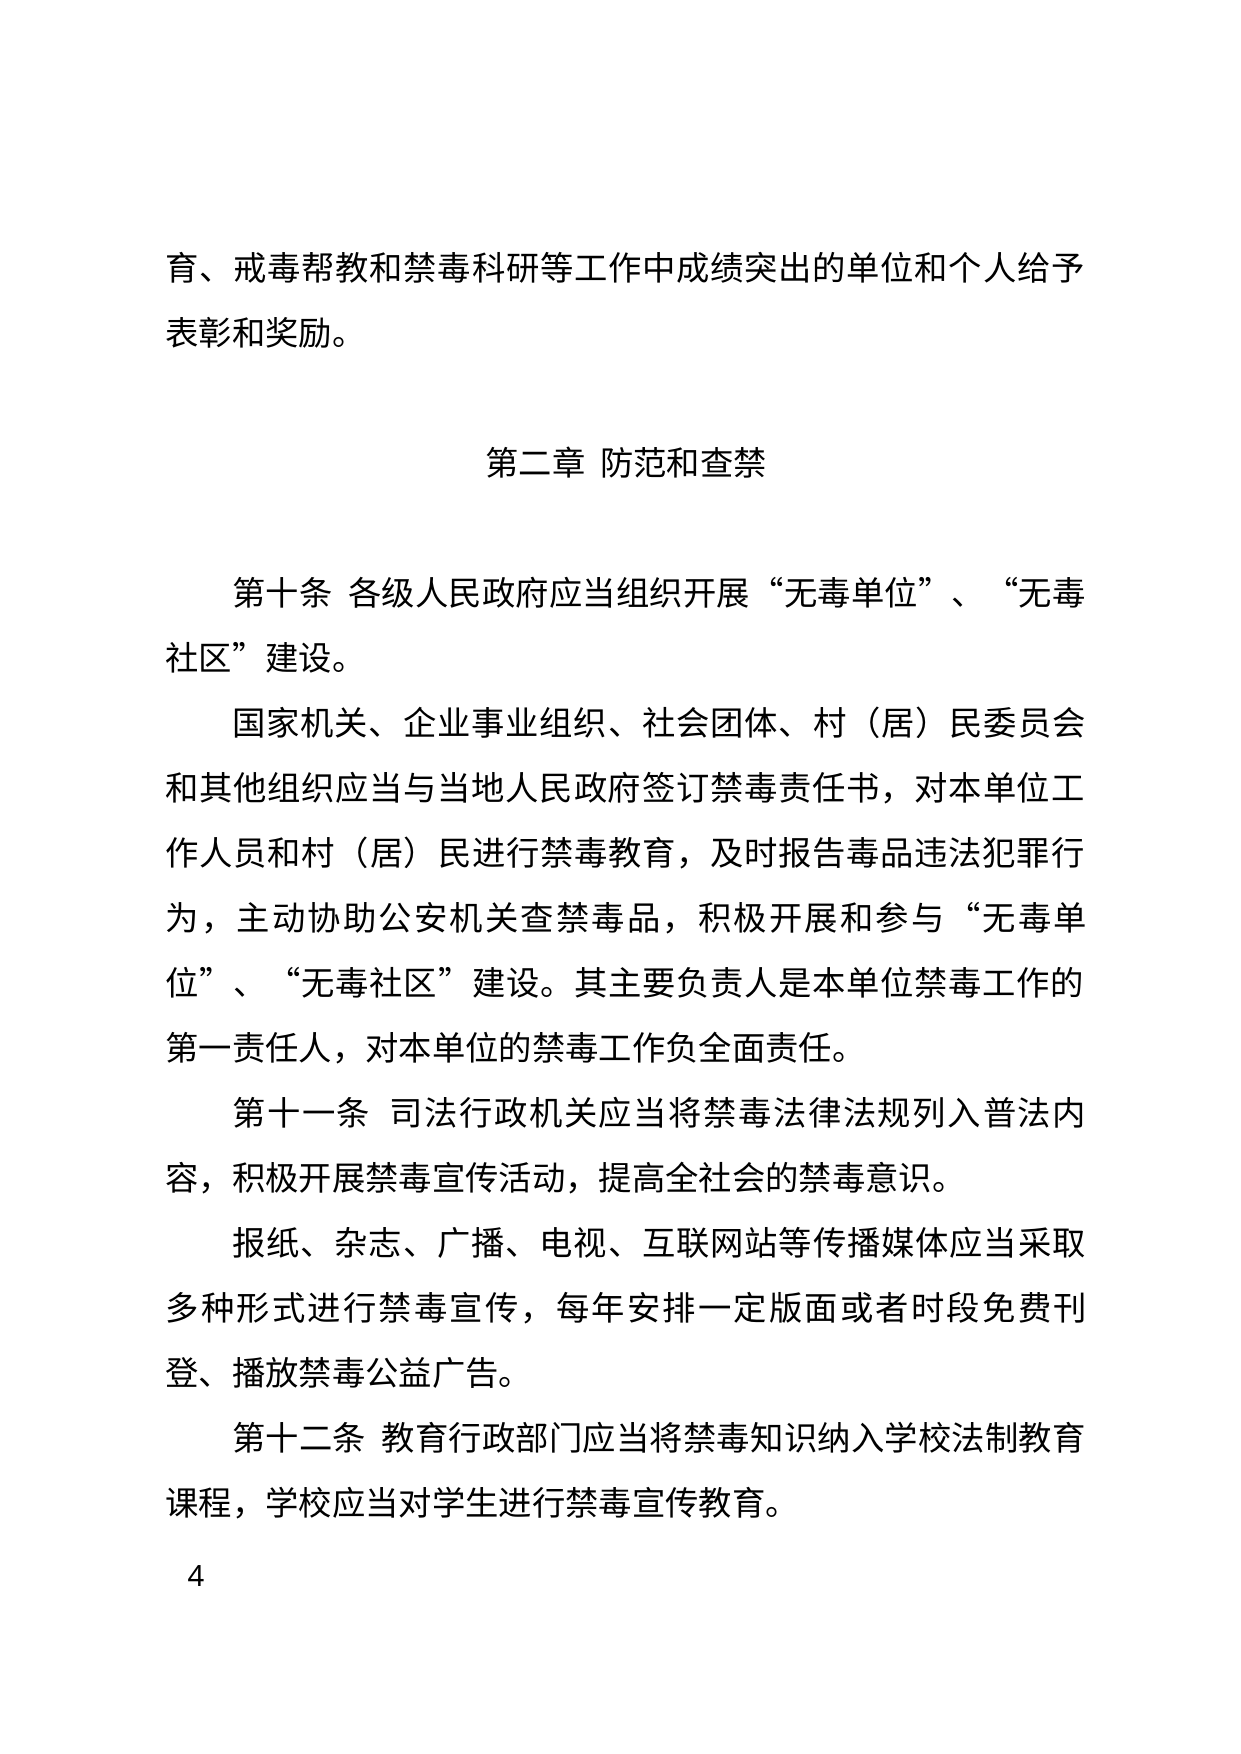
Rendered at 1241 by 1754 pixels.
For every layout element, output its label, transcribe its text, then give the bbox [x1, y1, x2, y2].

text 第十二条 教育行政部门应当将禁毒知识纳入学校法制教育课程，学校应当对学生进行禁毒宣传教育。 [165, 1403, 1087, 1533]
text 国家机关、企业事业组织、社会团体、村（居）民委员会和其他组织应当与当地人民政府签订禁毒责任书，对本单位工作人员和村（居）民进行禁毒教育，及时报告毒品违法犯罪行为，主动协助公安机关查禁毒品，积极开展和参与“无毒单位”、“无毒社区”建设。其主要负责人是本单位禁毒工作的第一责任人，对本单位的禁毒工作负全面责任。 [165, 688, 1087, 1078]
text 第十条 各级人民政府应当组织开展“无毒单位”、“无毒社区”建设。 [165, 558, 1087, 688]
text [165, 233, 1087, 363]
text 报纸、杂志、广播、电视、互联网站等传播媒体应当采取多种形式进行禁毒宣传，每年安排一定版面或者时段免费刊登、播放禁毒公益广告。 [165, 1208, 1087, 1403]
text 第十一条 司法行政机关应当将禁毒法律法规列入普法内容，积极开展禁毒宣传活动，提高全社会的禁毒意识。 [165, 1078, 1087, 1208]
text 第二章 防范和查禁 [165, 428, 1087, 493]
